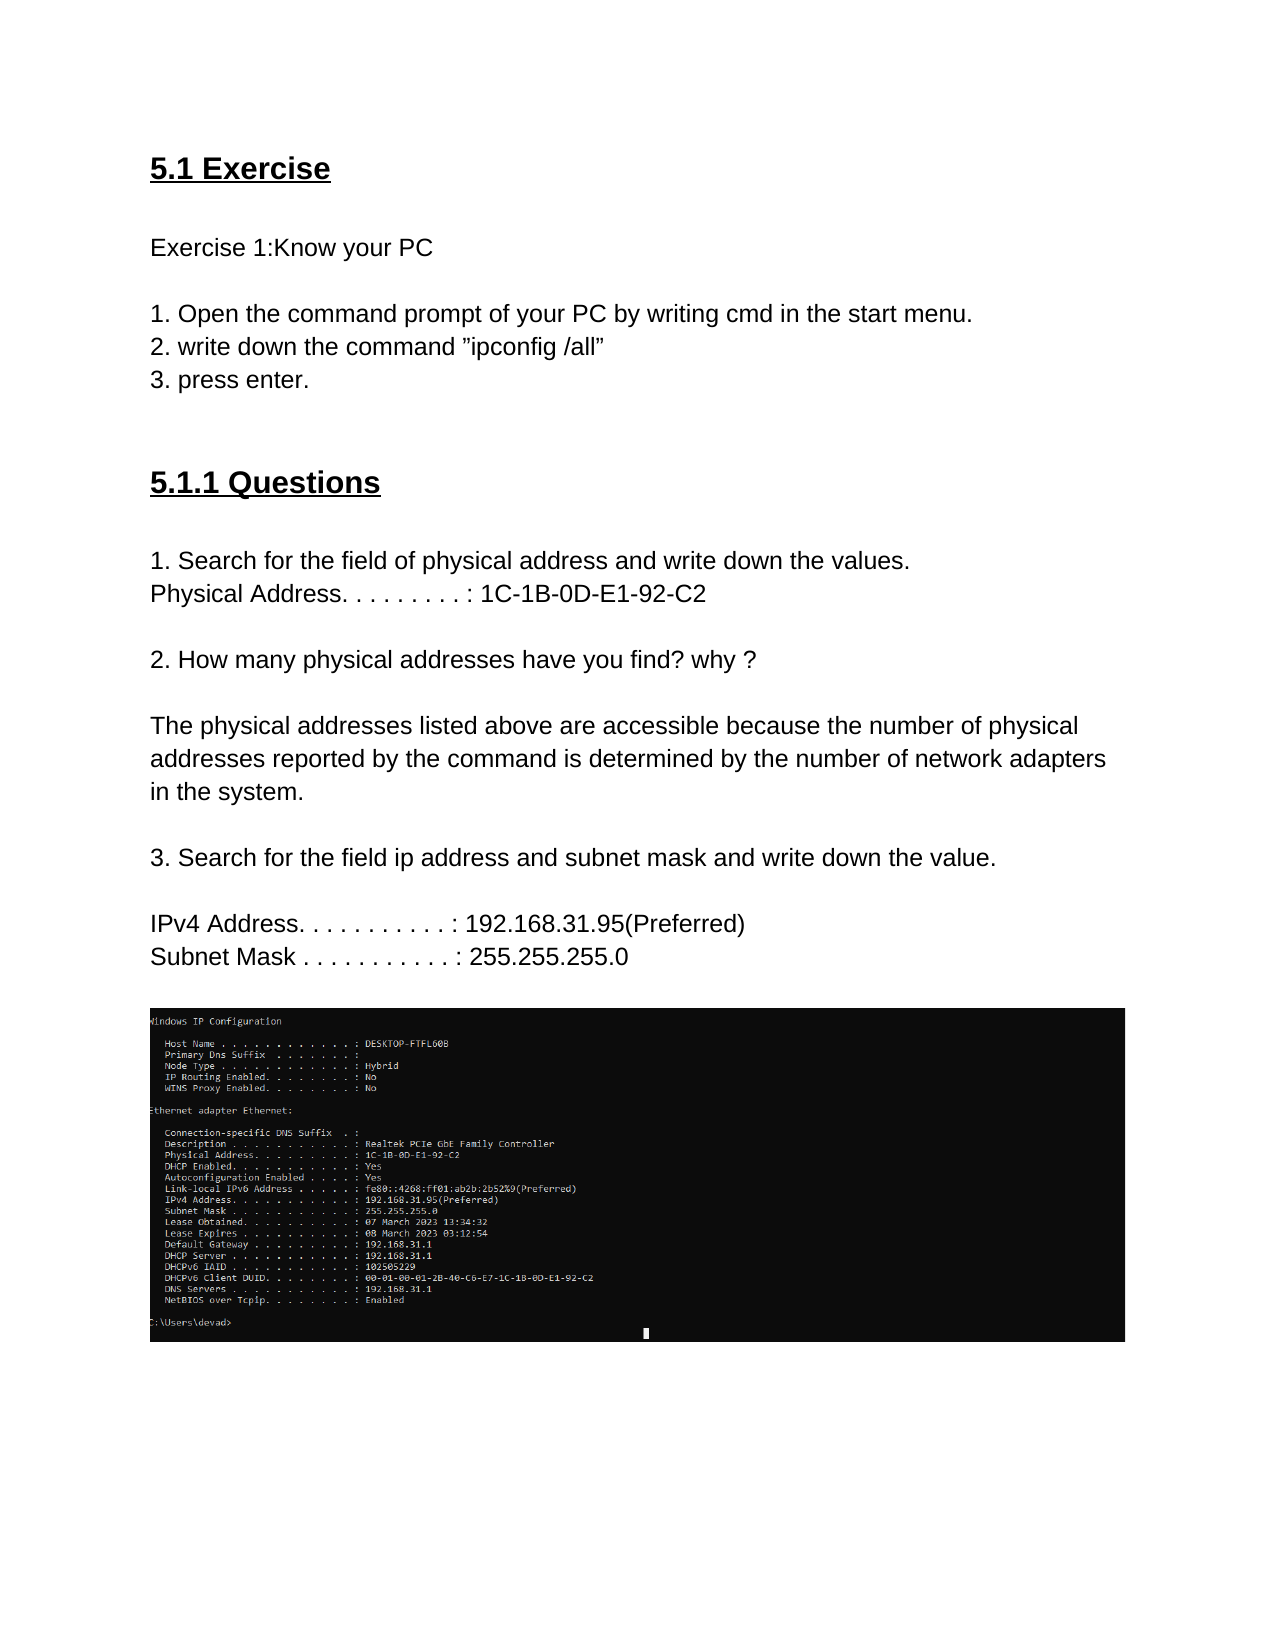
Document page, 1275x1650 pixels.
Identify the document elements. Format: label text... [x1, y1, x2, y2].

text 3. press enter. [150, 364, 1125, 393]
text 2. How many physical addresses have you find? why ? [150, 645, 1125, 674]
text 1. Search for the field of physical address and write down the values. [150, 546, 1125, 575]
text IPv4 Address. . . . . . . . . . . : 192.168.31.95(Preferred) [150, 909, 1125, 938]
text The physical addresses listed above are accessible because the number of physical addresses reported by the command is determined by the number of network adapters in the system. [150, 711, 1125, 806]
text 5.1 Exercise [150, 150, 1125, 186]
picture [150, 1008, 1125, 1342]
text 5.1.1 Questions [150, 464, 1125, 499]
text Subnet Mask . . . . . . . . . . . : 255.255.255.0 [150, 942, 1125, 971]
text 1. Open the command prompt of your PC by writing cmd in the start menu. [150, 298, 1125, 327]
text Physical Address. . . . . . . . . : 1C-1B-0D-E1-92-C2 [150, 579, 1125, 608]
text 3. Search for the field ip address and subnet mask and write down the value. [150, 843, 1125, 872]
text Exercise 1:Know your PC [150, 232, 1125, 261]
text 2. write down the command ”ipconfig /all” [150, 332, 1125, 360]
